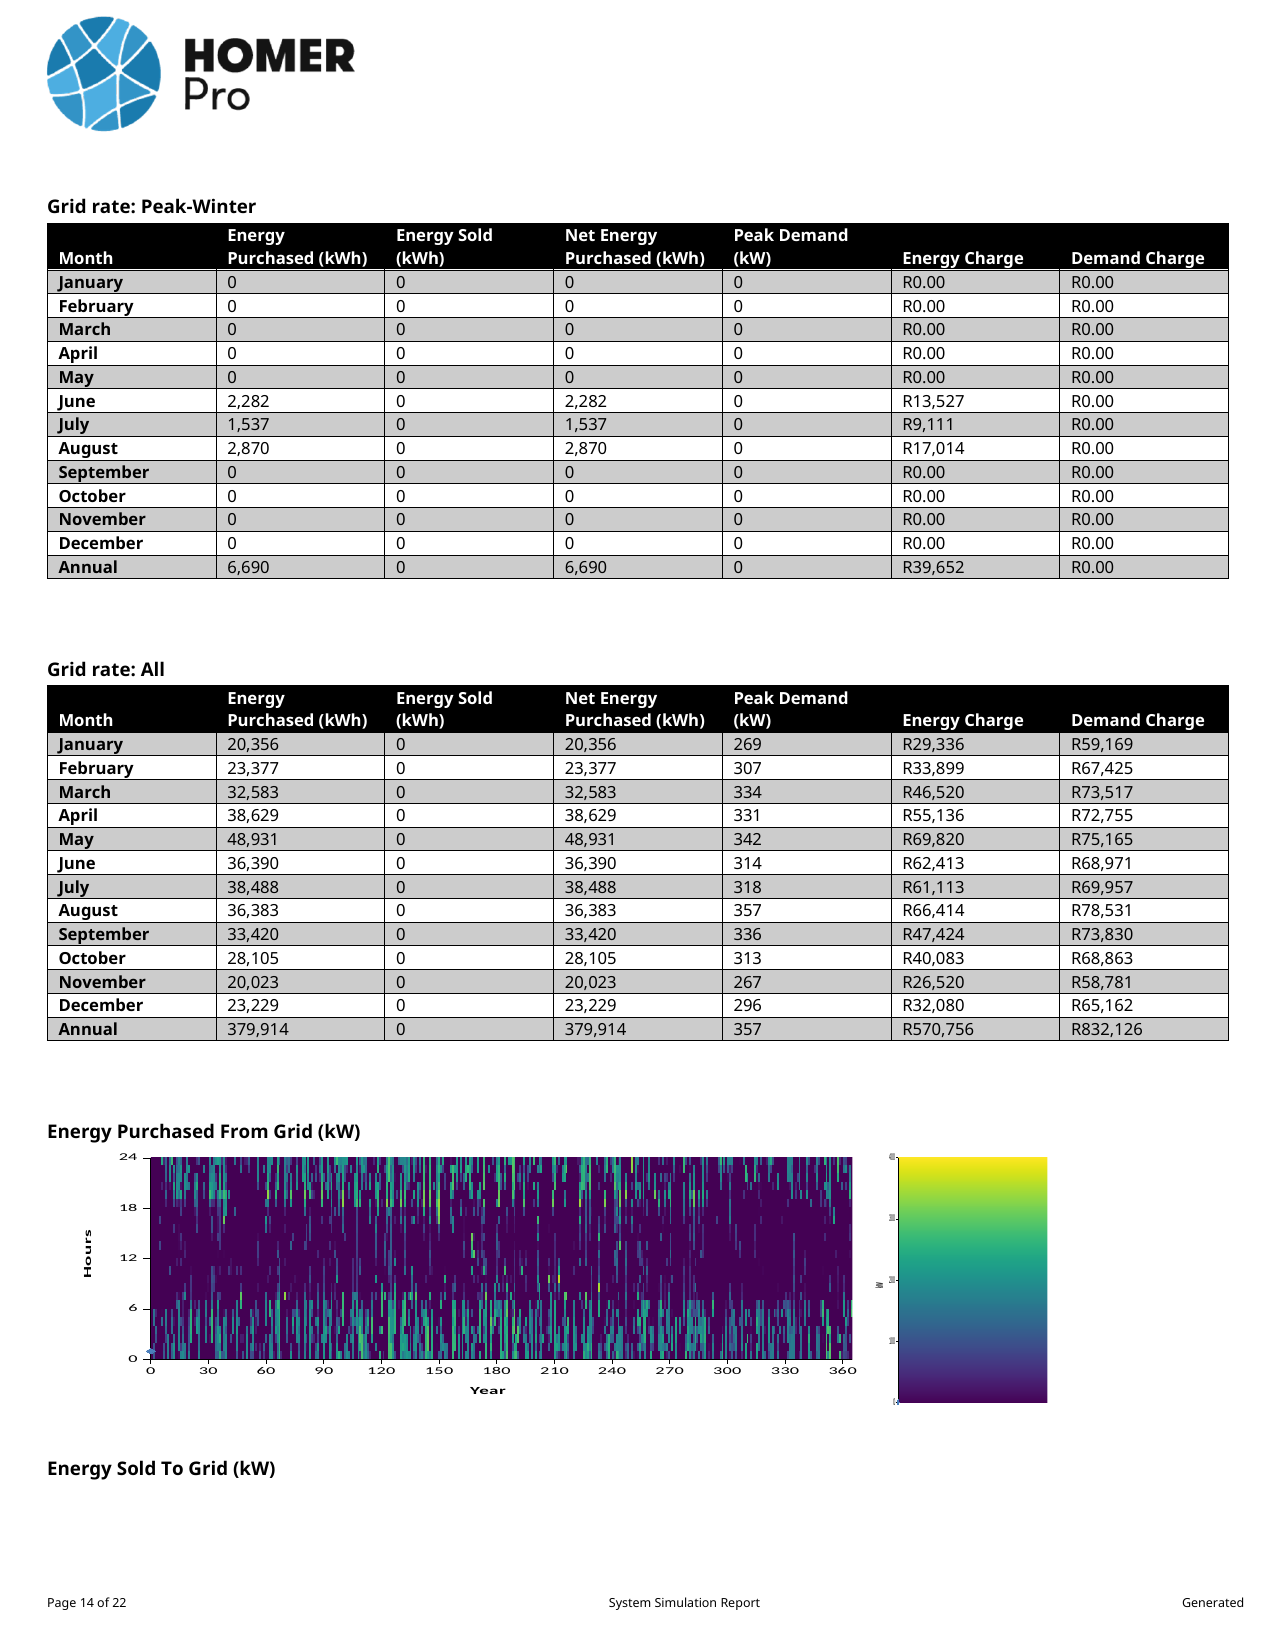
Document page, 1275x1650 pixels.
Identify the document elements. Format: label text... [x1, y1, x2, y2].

table_cell 0 [385, 294, 553, 317]
table_cell 0 [217, 508, 384, 531]
table_cell R0.00 [1060, 461, 1228, 483]
table_cell R0.00 [1060, 437, 1228, 459]
table_cell March [48, 318, 216, 341]
table_cell R62,413 [892, 851, 1059, 874]
table_cell 32,583 [217, 780, 384, 803]
table_cell 0 [554, 342, 722, 364]
table_header Energy Sold (kWh) [385, 686, 553, 732]
table_cell 0 [385, 994, 553, 1017]
table_cell R61,113 [892, 875, 1059, 898]
table_cell 0 [554, 461, 722, 483]
table_cell 0 [723, 556, 891, 578]
text Energy Sold To Grid (kW) [47, 1456, 1228, 1481]
table_cell R72,755 [1060, 804, 1228, 827]
table_cell 0 [554, 532, 722, 554]
table_cell 6,690 [554, 556, 722, 578]
table_cell 1,537 [554, 413, 722, 436]
table_cell 0 [385, 271, 553, 293]
table_cell R47,424 [892, 923, 1059, 945]
table_cell 20,023 [217, 970, 384, 993]
table_cell R0.00 [892, 532, 1059, 554]
table_cell R29,336 [892, 733, 1059, 755]
table_cell R78,531 [1060, 899, 1228, 922]
table_cell December [48, 532, 216, 554]
table_cell 32,583 [554, 780, 722, 803]
table_cell 23,229 [554, 994, 722, 1017]
table_header Demand Charge [1060, 686, 1228, 732]
table_header Net Energy Purchased (kWh) [554, 224, 722, 269]
table_cell 336 [723, 923, 891, 945]
table_cell R67,425 [1060, 756, 1228, 779]
table_cell R0.00 [892, 508, 1059, 531]
table_header Month [48, 224, 216, 269]
table_cell October [48, 946, 216, 969]
table_cell 314 [723, 851, 891, 874]
table_cell 36,383 [217, 899, 384, 922]
table_cell 0 [385, 413, 553, 436]
text Grid rate: All [47, 656, 1228, 681]
table_cell January [48, 271, 216, 293]
table_cell 357 [723, 1018, 891, 1040]
table_cell 1,537 [217, 413, 384, 436]
table_cell R39,652 [892, 556, 1059, 578]
table_header Month [48, 686, 216, 732]
table_cell R69,957 [1060, 875, 1228, 898]
table_cell 20,356 [554, 733, 722, 755]
table_cell 2,282 [217, 389, 384, 412]
table_cell January [48, 733, 216, 755]
table_cell R0.00 [1060, 318, 1228, 341]
table_cell 0 [723, 271, 891, 293]
table_cell 0 [385, 318, 553, 341]
table_cell 33,420 [217, 923, 384, 945]
table_cell 307 [723, 756, 891, 779]
table_cell 0 [723, 389, 891, 412]
table_cell R0.00 [1060, 556, 1228, 578]
table_header Energy Purchased (kWh) [217, 224, 384, 269]
table_cell R68,971 [1060, 851, 1228, 874]
table_cell R46,520 [892, 780, 1059, 803]
table_cell 0 [554, 318, 722, 341]
table_cell February [48, 756, 216, 779]
table_cell 0 [385, 875, 553, 898]
table_cell 0 [385, 437, 553, 459]
table_cell R0.00 [1060, 342, 1228, 364]
table_cell 33,420 [554, 923, 722, 945]
table_cell R26,520 [892, 970, 1059, 993]
table_cell 36,383 [554, 899, 722, 922]
table_cell September [48, 923, 216, 945]
table_cell September [48, 461, 216, 483]
table_cell 0 [385, 733, 553, 755]
table_cell R75,165 [1060, 828, 1228, 850]
table_cell 36,390 [554, 851, 722, 874]
table_cell R832,126 [1060, 1018, 1228, 1040]
table_cell 0 [385, 1018, 553, 1040]
table_cell 36,390 [217, 851, 384, 874]
table_cell R0.00 [1060, 271, 1228, 293]
table_cell August [48, 437, 216, 459]
table_cell 0 [217, 532, 384, 554]
table_cell February [48, 294, 216, 317]
table_cell 0 [723, 342, 891, 364]
table_cell R68,863 [1060, 946, 1228, 969]
table_cell 0 [554, 294, 722, 317]
table_cell 269 [723, 733, 891, 755]
table_header Energy Sold (kWh) [385, 224, 553, 269]
table_cell 38,488 [217, 875, 384, 898]
table_cell R69,820 [892, 828, 1059, 850]
table_cell 20,023 [554, 970, 722, 993]
table_cell March [48, 780, 216, 803]
table_cell 296 [723, 994, 891, 1017]
table_cell 0 [385, 899, 553, 922]
table_cell 2,282 [554, 389, 722, 412]
table_cell 0 [385, 366, 553, 388]
table_cell 0 [385, 508, 553, 531]
table_cell 0 [385, 923, 553, 945]
table_cell R55,136 [892, 804, 1059, 827]
table_cell R0.00 [892, 271, 1059, 293]
table_cell 0 [385, 556, 553, 578]
table_cell July [48, 413, 216, 436]
table_cell August [48, 899, 216, 922]
table_cell R32,080 [892, 994, 1059, 1017]
table_cell 0 [385, 970, 553, 993]
table_header Peak Demand (kW) [723, 224, 891, 269]
table_cell R0.00 [1060, 389, 1228, 412]
table_cell R0.00 [1060, 413, 1228, 436]
table_cell 28,105 [554, 946, 722, 969]
table_cell May [48, 366, 216, 388]
table_cell R0.00 [892, 342, 1059, 364]
table_cell 267 [723, 970, 891, 993]
table_cell 23,229 [217, 994, 384, 1017]
table_cell November [48, 508, 216, 531]
table_cell R17,014 [892, 437, 1059, 459]
table_cell 0 [554, 271, 722, 293]
table_cell 0 [385, 484, 553, 507]
table_cell 2,870 [217, 437, 384, 459]
table_cell June [48, 389, 216, 412]
table_cell 318 [723, 875, 891, 898]
table_cell 0 [723, 413, 891, 436]
table_cell 379,914 [217, 1018, 384, 1040]
table_cell 28,105 [217, 946, 384, 969]
table_cell 48,931 [554, 828, 722, 850]
table_header Demand Charge [1060, 224, 1228, 269]
table_cell R0.00 [1060, 508, 1228, 531]
table_cell R9,111 [892, 413, 1059, 436]
table_cell June [48, 851, 216, 874]
table_cell 0 [723, 437, 891, 459]
table_cell R0.00 [892, 294, 1059, 317]
table_cell 0 [217, 318, 384, 341]
picture [46, 15, 357, 133]
table_cell 0 [217, 294, 384, 317]
table_cell R73,830 [1060, 923, 1228, 945]
table_cell 0 [385, 804, 553, 827]
table_cell R0.00 [1060, 366, 1228, 388]
table_cell 38,629 [217, 804, 384, 827]
table_cell R0.00 [892, 366, 1059, 388]
table_header Peak Demand (kW) [723, 686, 891, 732]
table_cell 0 [385, 946, 553, 969]
table_cell 0 [723, 484, 891, 507]
table_cell 313 [723, 946, 891, 969]
table_cell 0 [217, 484, 384, 507]
table_cell 357 [723, 899, 891, 922]
table_cell 0 [723, 294, 891, 317]
table_cell 0 [385, 851, 553, 874]
table_cell 0 [385, 461, 553, 483]
table_cell April [48, 342, 216, 364]
table_cell Annual [48, 1018, 216, 1040]
text Grid rate: Peak-Winter [47, 194, 1228, 219]
table_cell 0 [554, 508, 722, 531]
table_cell R58,781 [1060, 970, 1228, 993]
table_cell 38,488 [554, 875, 722, 898]
table_cell 379,914 [554, 1018, 722, 1040]
table_cell 48,931 [217, 828, 384, 850]
table_cell R66,414 [892, 899, 1059, 922]
table_cell 0 [554, 484, 722, 507]
table_cell 342 [723, 828, 891, 850]
table_cell July [48, 875, 216, 898]
table_cell 0 [723, 366, 891, 388]
table_cell R0.00 [1060, 532, 1228, 554]
table_header Energy Purchased (kWh) [217, 686, 384, 732]
table_cell 0 [385, 756, 553, 779]
table_cell 20,356 [217, 733, 384, 755]
table_cell 0 [385, 828, 553, 850]
table_cell R0.00 [892, 461, 1059, 483]
table_cell R40,083 [892, 946, 1059, 969]
table_cell 38,629 [554, 804, 722, 827]
table_header Energy Charge [892, 224, 1059, 269]
table_cell 0 [385, 780, 553, 803]
table_cell December [48, 994, 216, 1017]
table_cell R65,162 [1060, 994, 1228, 1017]
table_cell 0 [385, 532, 553, 554]
table_cell April [48, 804, 216, 827]
table_cell R0.00 [1060, 294, 1228, 317]
table_cell 0 [385, 389, 553, 412]
table_cell October [48, 484, 216, 507]
table_cell 0 [217, 271, 384, 293]
table_cell 23,377 [554, 756, 722, 779]
table_cell May [48, 828, 216, 850]
table_cell 0 [217, 461, 384, 483]
table_cell 6,690 [217, 556, 384, 578]
table_header Net Energy Purchased (kWh) [554, 686, 722, 732]
table_cell 0 [723, 532, 891, 554]
table_cell R73,517 [1060, 780, 1228, 803]
table_cell 0 [554, 366, 722, 388]
table_cell R0.00 [1060, 484, 1228, 507]
table_cell R59,169 [1060, 733, 1228, 755]
table_cell R570,756 [892, 1018, 1059, 1040]
table_cell 331 [723, 804, 891, 827]
table_cell R33,899 [892, 756, 1059, 779]
table_cell 23,377 [217, 756, 384, 779]
text Energy Purchased From Grid (kW) [47, 1118, 1228, 1144]
table_cell 0 [723, 461, 891, 483]
table_cell 0 [217, 342, 384, 364]
table_cell 2,870 [554, 437, 722, 459]
table_cell 0 [385, 342, 553, 364]
table_cell 334 [723, 780, 891, 803]
table_cell Annual [48, 556, 216, 578]
table_cell R0.00 [892, 318, 1059, 341]
table_cell 0 [217, 366, 384, 388]
table_cell R0.00 [892, 484, 1059, 507]
table_cell November [48, 970, 216, 993]
table_header Energy Charge [892, 686, 1059, 732]
table_cell R13,527 [892, 389, 1059, 412]
table_cell 0 [723, 508, 891, 531]
table_cell 0 [723, 318, 891, 341]
